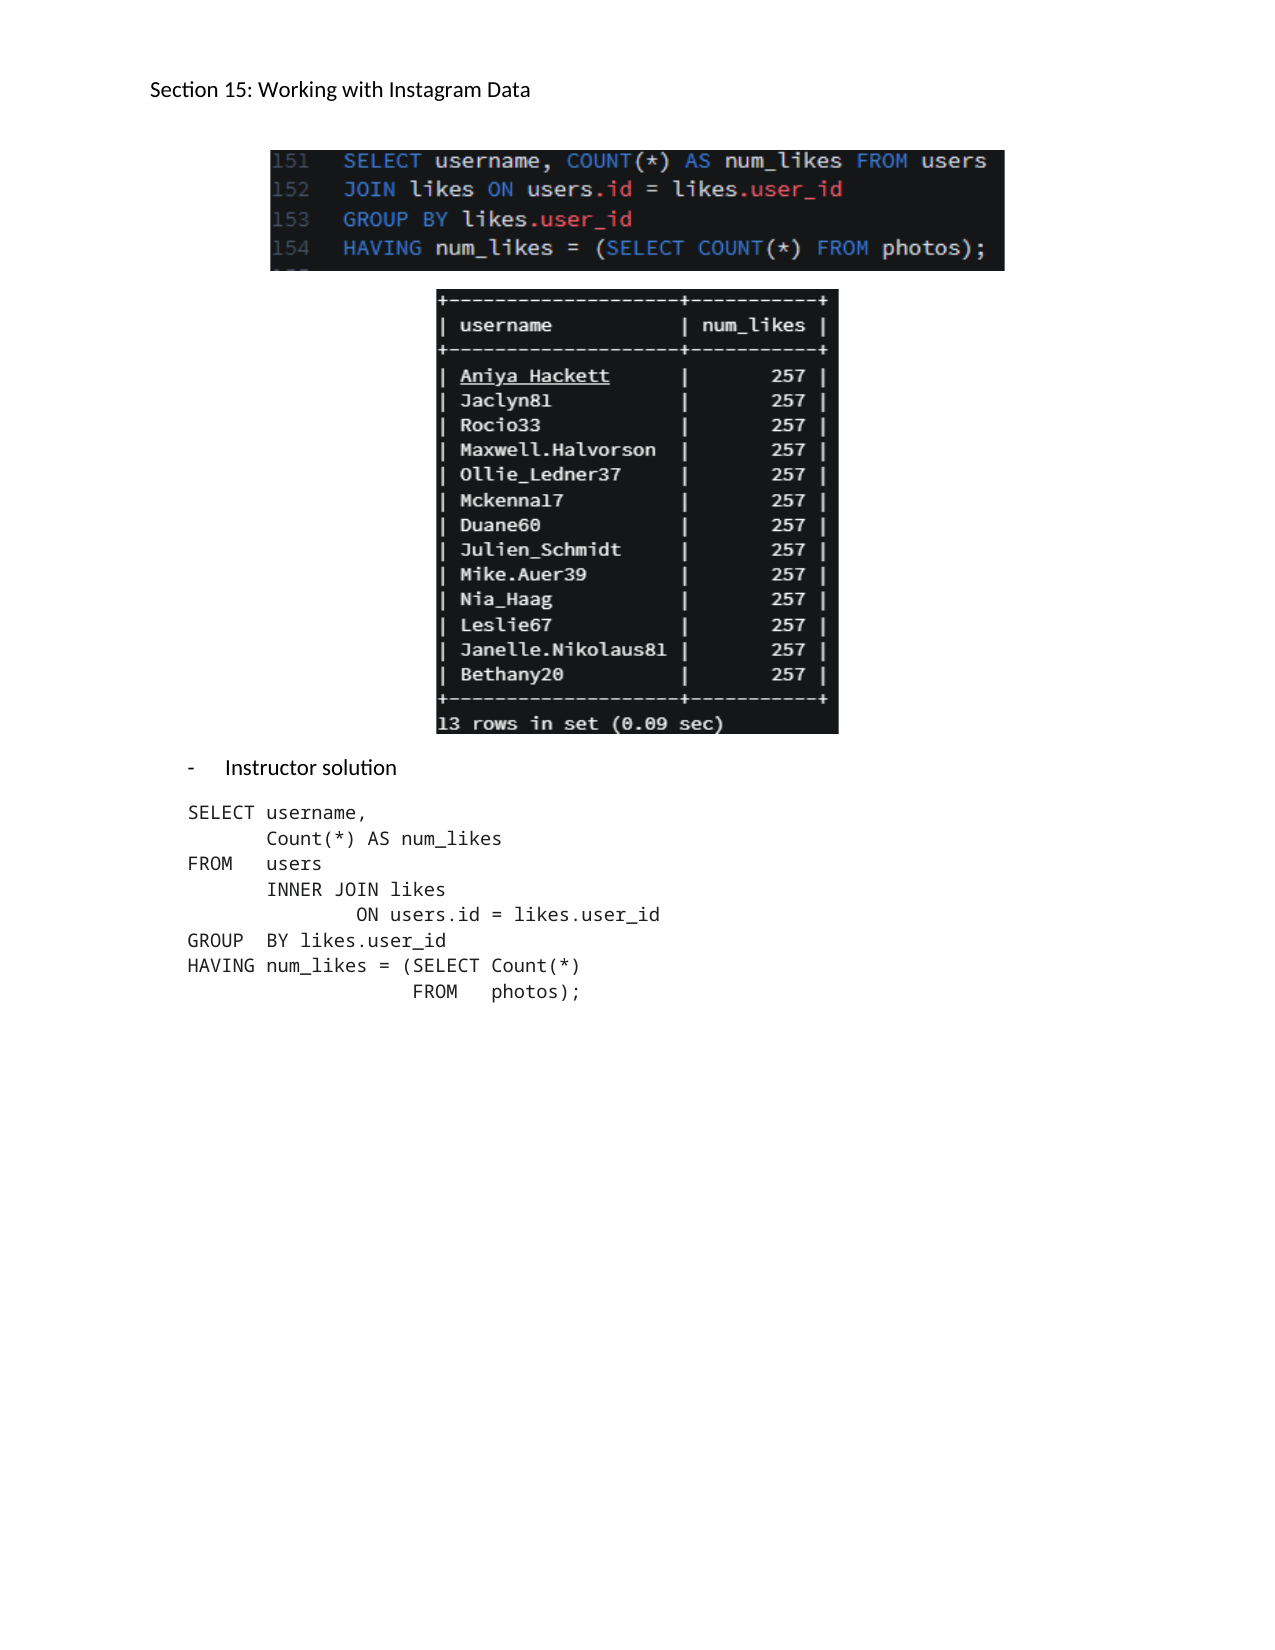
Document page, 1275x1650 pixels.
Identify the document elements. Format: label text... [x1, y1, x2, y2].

list Instructor solution [187, 753, 1125, 781]
text Count(*) AS num_likes [187, 825, 1125, 851]
text SELECT username, [187, 800, 1125, 825]
text FROM photos); [187, 978, 1125, 1004]
text INNER JOIN likes [187, 876, 1125, 902]
text ON users.id = likes.user_id [187, 902, 1125, 927]
text GROUP BY likes.user_id [187, 927, 1125, 953]
picture [436, 289, 839, 734]
text HAVING num_likes = (SELECT Count(*) [187, 953, 1125, 978]
text FROM users [187, 851, 1125, 876]
picture [270, 150, 1005, 271]
